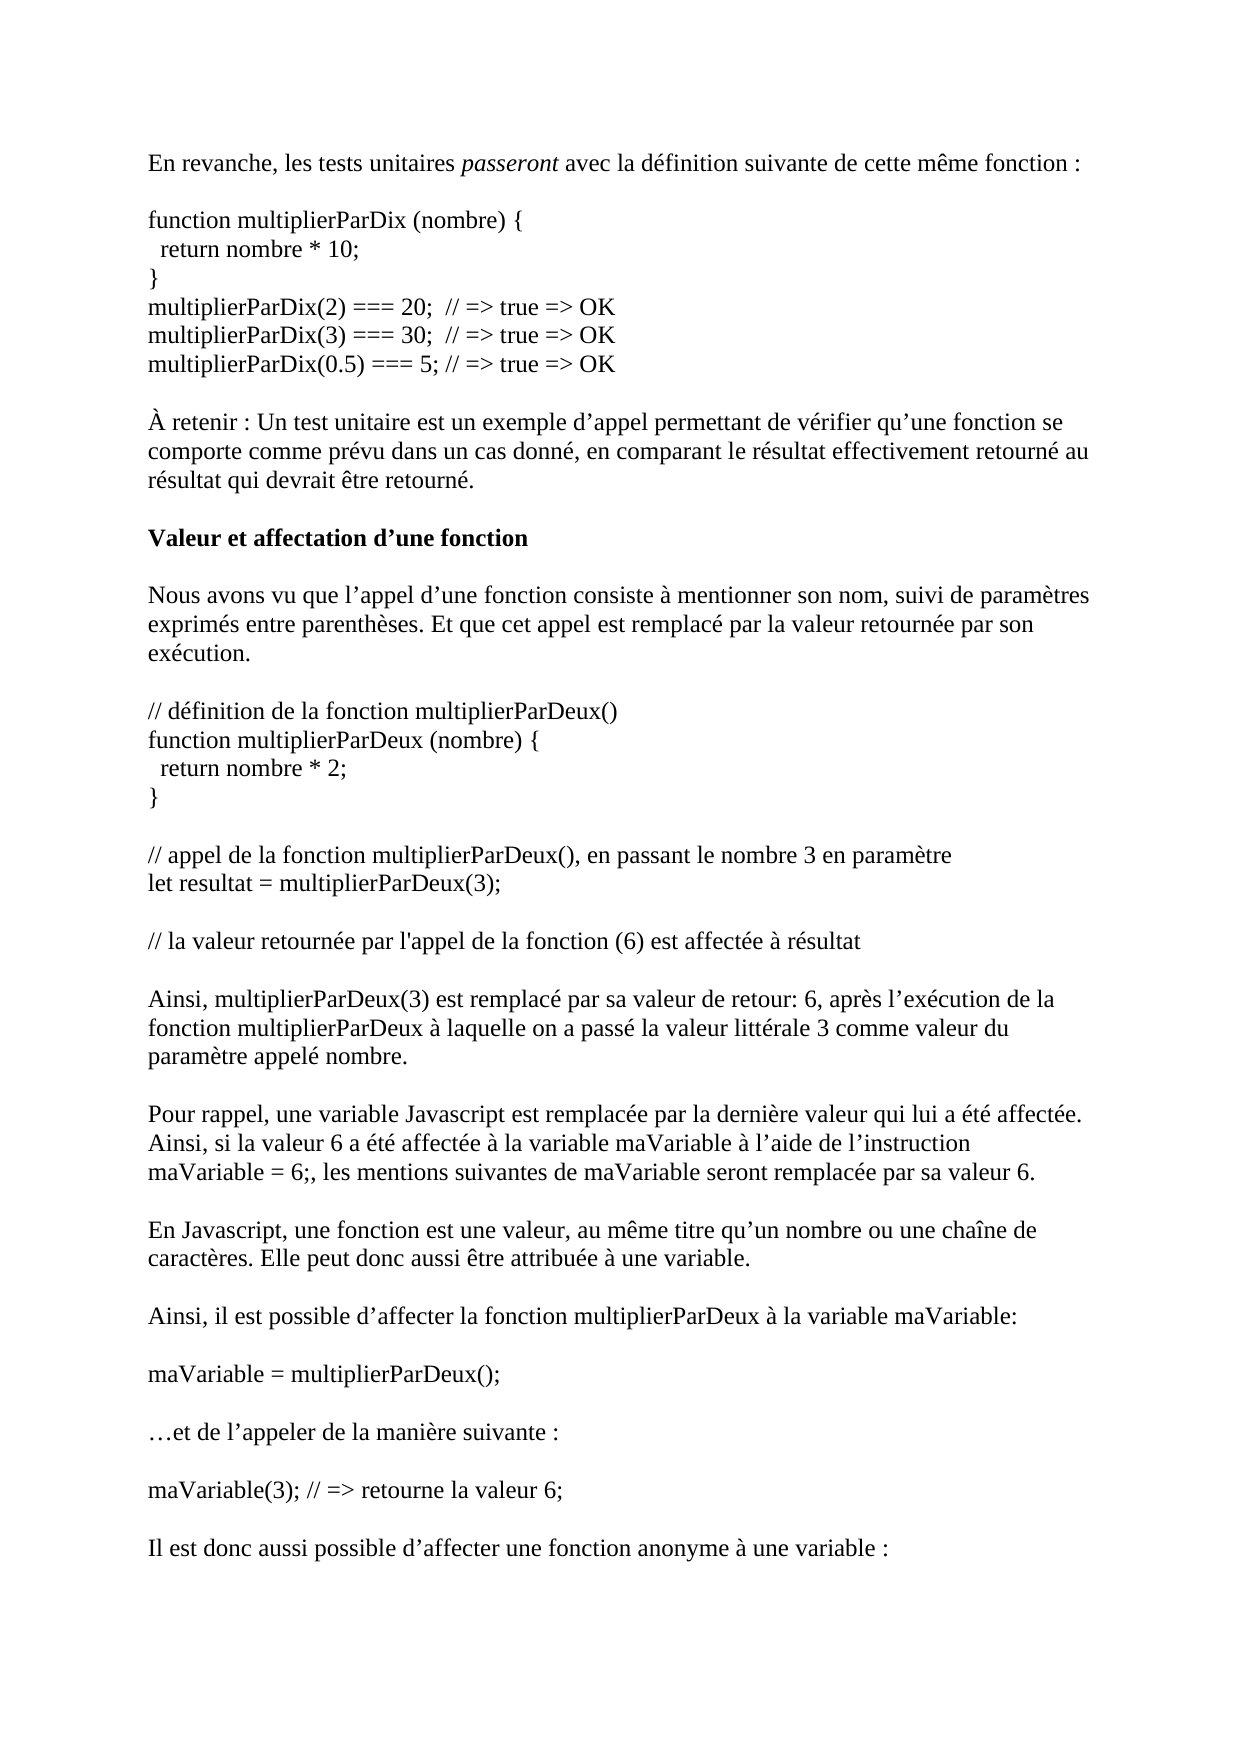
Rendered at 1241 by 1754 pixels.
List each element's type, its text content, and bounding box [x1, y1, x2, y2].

text En revanche, les tests unitaires passeront avec la définition suivante de cette même fonction : [148, 148, 1093, 176]
text // définition de la fonction multiplierParDeux() [148, 696, 1093, 725]
text function multiplierParDeux (nombre) { [148, 725, 1093, 753]
text Il est donc aussi possible d’affecter une fonction anonyme à une variable : [148, 1533, 1093, 1562]
text } [148, 782, 1093, 811]
text multiplierParDix(2) === 20; // => true => OK [148, 292, 1093, 321]
text Pour rappel, une variable Javascript est remplacée par la dernière valeur qui lui a été affectée. Ainsi, si la valeur 6 a été affectée à la variable maVariable à l’aide de l’instruction maVariable = 6;, les mentions suivantes de maVariable seront remplacée par sa valeur 6. [148, 1099, 1093, 1186]
text return nombre * 2; [148, 753, 1093, 782]
text multiplierParDix(0.5) === 5; // => true => OK [148, 349, 1093, 378]
text multiplierParDix(3) === 30; // => true => OK [148, 321, 1093, 349]
text return nombre * 10; [148, 234, 1093, 263]
text } [148, 263, 1093, 292]
text En Javascript, une fonction est une valeur, au même titre qu’un nombre ou une chaîne de caractères. Elle peut donc aussi être attribuée à une variable. [148, 1215, 1093, 1272]
text Valeur et affectation d’une fonction [148, 523, 1093, 551]
text maVariable = multiplierParDeux(); [148, 1359, 1093, 1388]
text …et de l’appeler de la manière suivante : [148, 1417, 1093, 1446]
text // la valeur retournée par l'appel de la fonction (6) est affectée à résultat [148, 926, 1093, 955]
text maVariable(3); // => retourne la valeur 6; [148, 1475, 1093, 1504]
text Ainsi, multiplierParDeux(3) est remplacé par sa valeur de retour: 6, après l’exécution de la fonction multiplierParDeux à laquelle on a passé la valeur littérale 3 comme valeur du paramètre appelé nombre. [148, 984, 1093, 1070]
text Ainsi, il est possible d’affecter la fonction multiplierParDeux à la variable maVariable: [148, 1301, 1093, 1330]
text let resultat = multiplierParDeux(3); [148, 868, 1093, 897]
text À retenir : Un test unitaire est un exemple d’appel permettant de vérifier qu’une fonction se comporte comme prévu dans un cas donné, en comparant le résultat effectivement retourné au résultat qui devrait être retourné. [148, 407, 1093, 493]
text Nous avons vu que l’appel d’une fonction consiste à mentionner son nom, suivi de paramètres exprimés entre parenthèses. Et que cet appel est remplacé par la valeur retournée par son exécution. [148, 581, 1093, 667]
text function multiplierParDix (nombre) { [148, 206, 1093, 234]
text // appel de la fonction multiplierParDeux(), en passant le nombre 3 en paramètre [148, 840, 1093, 868]
